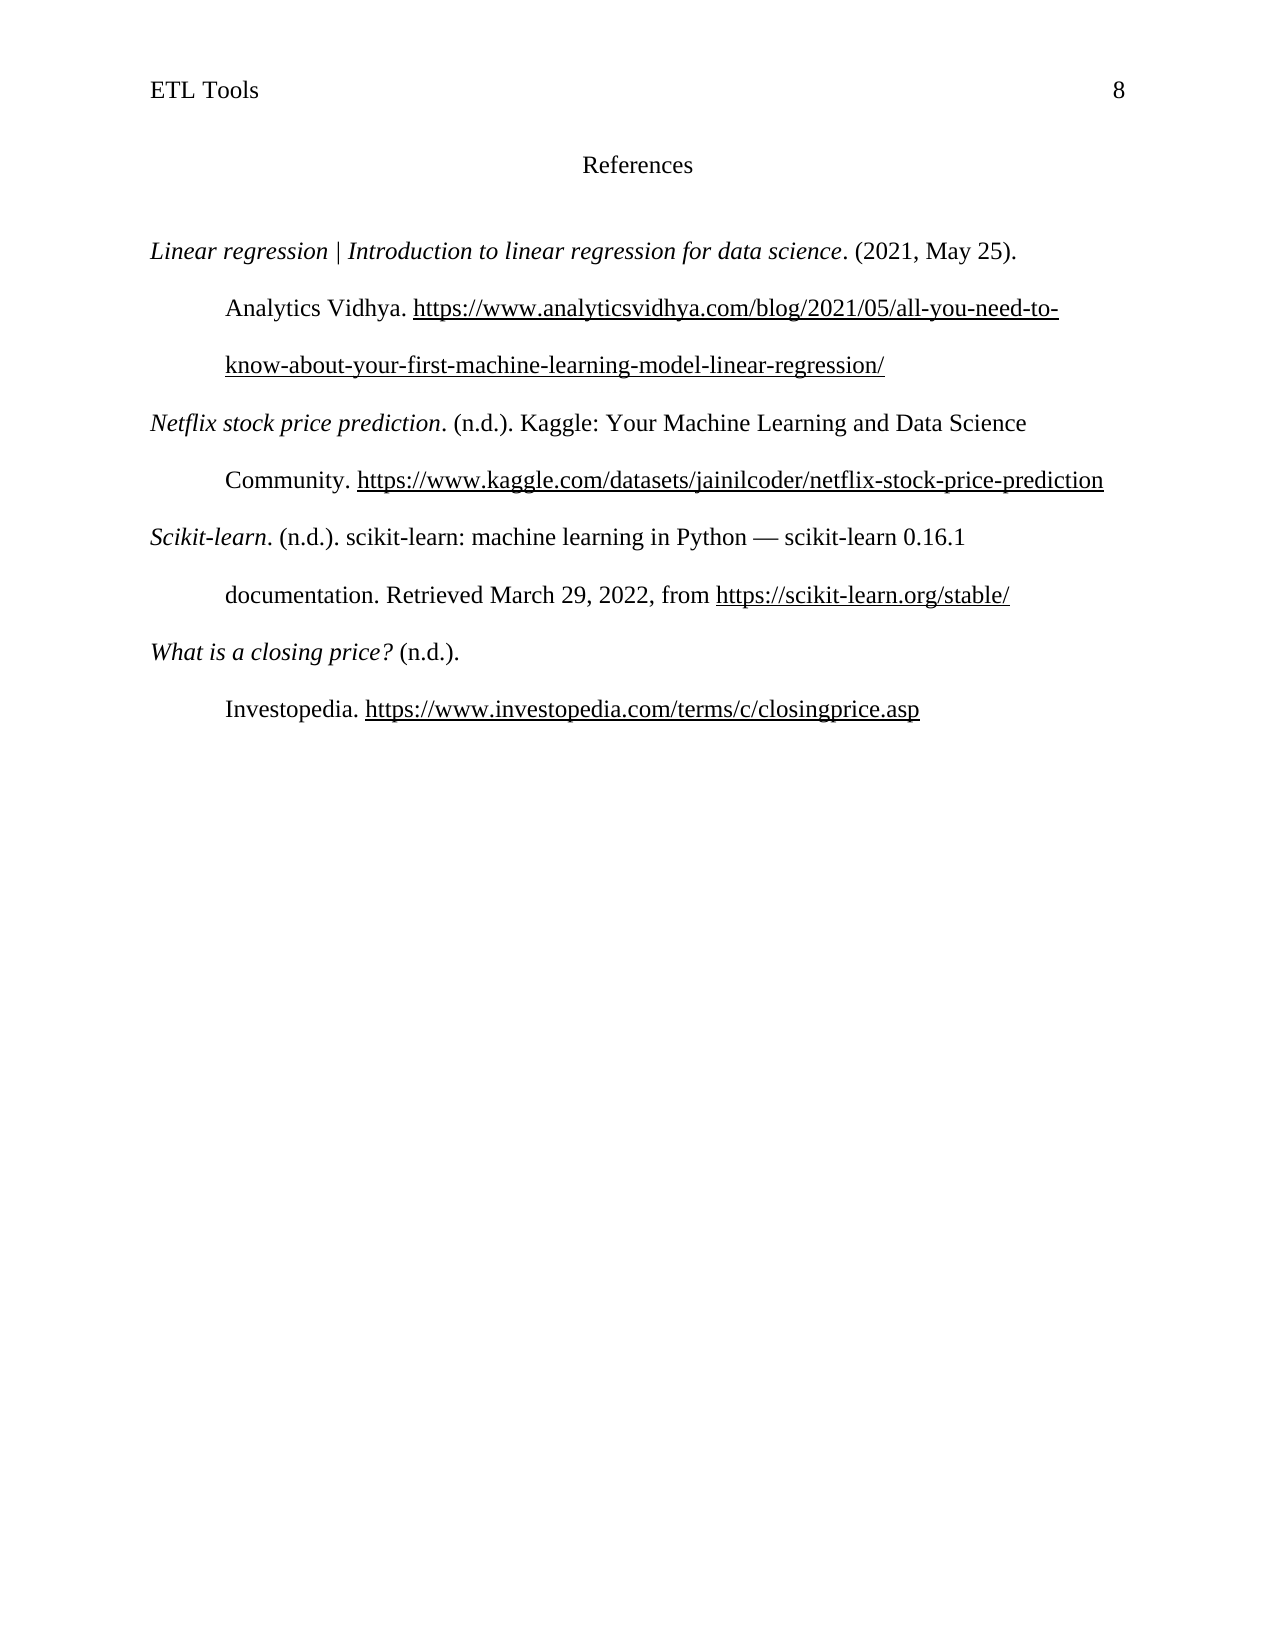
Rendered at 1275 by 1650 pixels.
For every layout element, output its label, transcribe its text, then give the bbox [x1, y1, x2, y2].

title References [150, 150, 1125, 179]
text What is a closing price? (n.d.). Investopedia. https://www.investopedia.com/terms/c/closingprice.asp [150, 608, 1117, 723]
text Linear regression | Introduction to linear regression for data science. (2021, May 25). Analytics Vidhya. https://www.analyticsvidhya.com/blog/2021/05/all-you-need-to-know-about-your-first-machine-learning-model-linear-regression/ [150, 207, 1117, 379]
text Netflix stock price prediction. (n.d.). Kaggle: Your Machine Learning and Data Science Community. https://www.kaggle.com/datasets/jainilcoder/netflix-stock-price-prediction [150, 379, 1117, 494]
text Scikit-learn. (n.d.). scikit-learn: machine learning in Python — scikit-learn 0.16.1 documentation. Retrieved March 29, 2022, from https://scikit-learn.org/stable/ [150, 494, 1117, 608]
